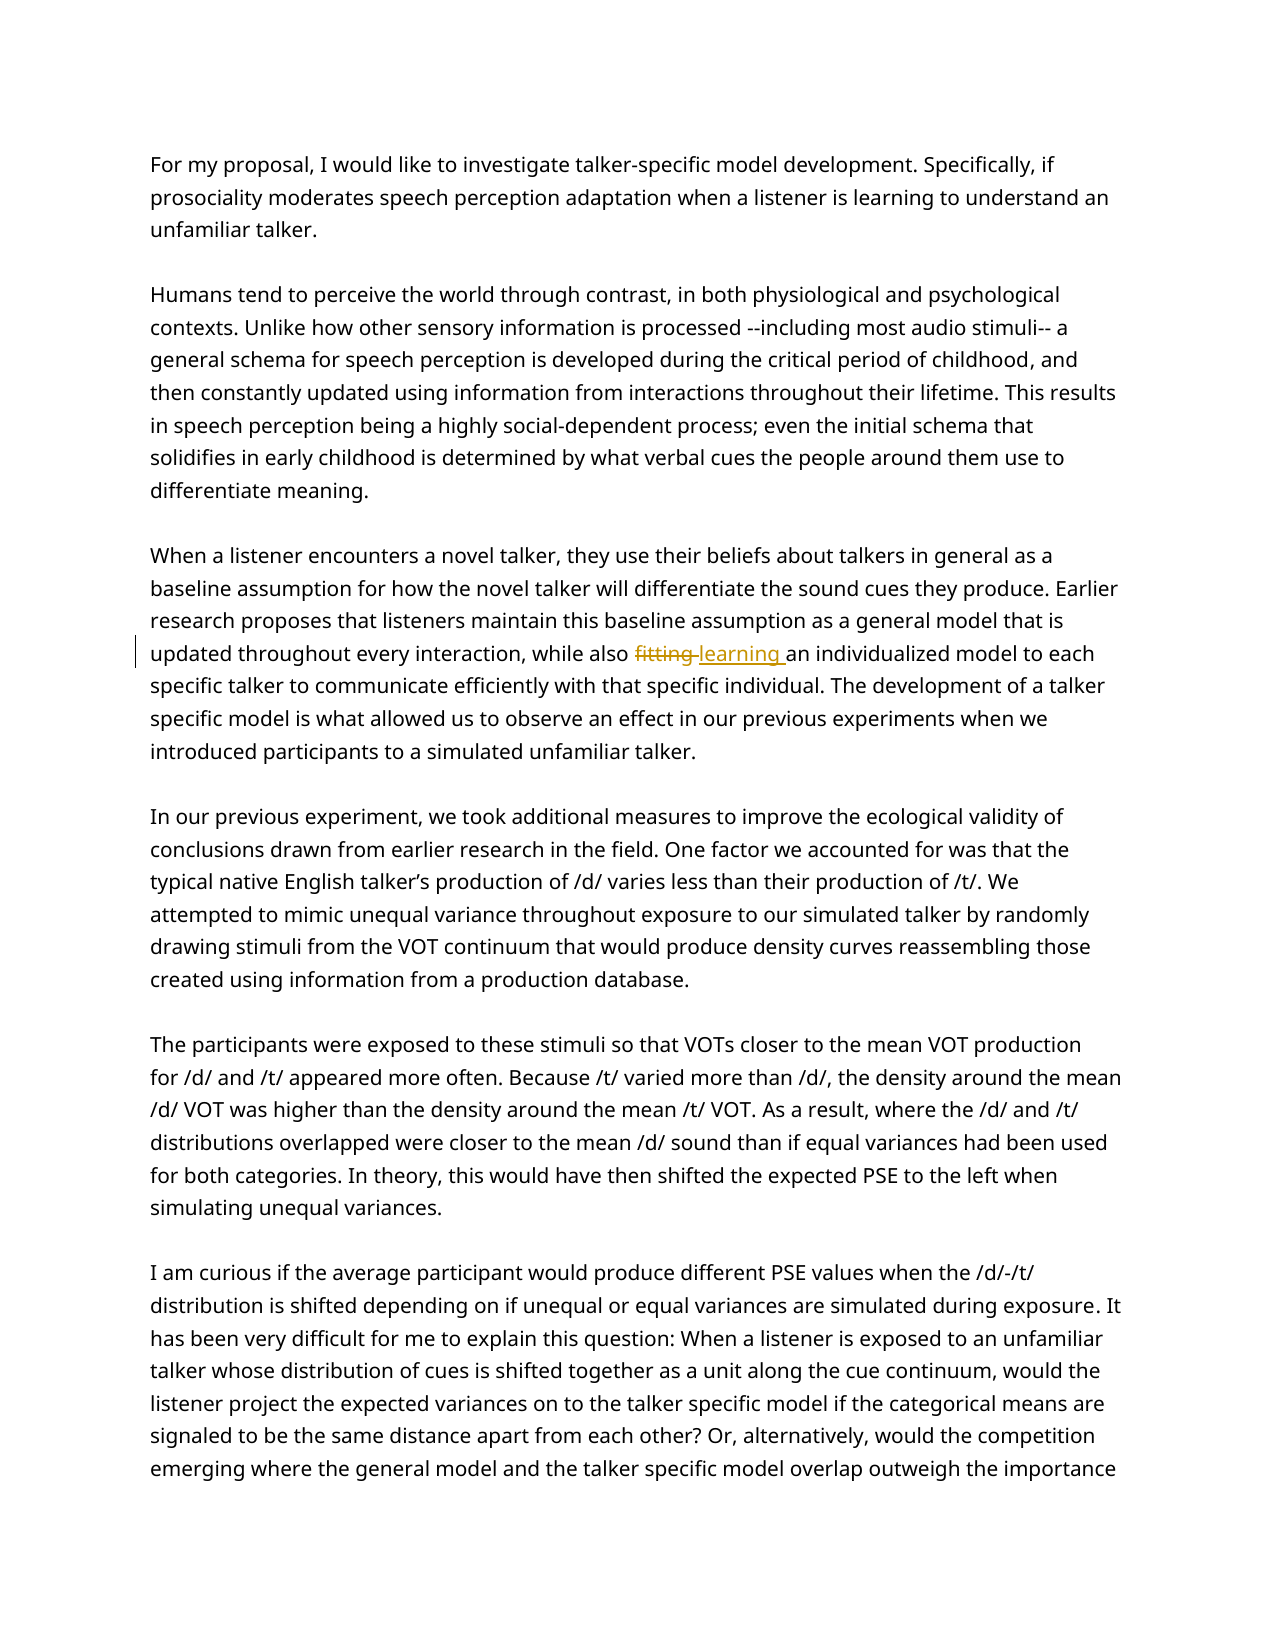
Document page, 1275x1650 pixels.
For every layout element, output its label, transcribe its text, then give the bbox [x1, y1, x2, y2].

text When a listener encounters a novel talker, they use their beliefs about talkers in general as a baseline assumption for how the novel talker will differentiate the sound cues they produce. Earlier research proposes that listeners maintain this baseline assumption as a general model that is updated throughout every interaction, while also an individualized model to each specific talker to communicate efficiently with that specific individual. The development of a talker specific model is what allowed us to observe an effect in our previous experiments when we introduced participants to a simulated unfamiliar talker. [150, 541, 1125, 765]
text For my proposal, I would like to investigate talker-specific model development. Specifically, if prosociality moderates speech perception adaptation when a listener is learning to understand an unfamiliar talker. [150, 150, 1125, 244]
text In our previous experiment, we took additional measures to improve the ecological validity of conclusions drawn from earlier research in the field. One factor we accounted for was that the typical native English talker’s production of /d/ varies less than their production of /t/. We attempted to mimic unequal variance throughout exposure to our simulated talker by randomly drawing stimuli from the VOT continuum that would produce density curves reassembling those created using information from a production database. [150, 802, 1125, 993]
text The participants were exposed to these stimuli so that VOTs closer to the mean VOT production for /d/ and /t/ appeared more often. Because /t/ varied more than /d/, the density around the mean /d/ VOT was higher than the density around the mean /t/ VOT. As a result, where the /d/ and /t/ distributions overlapped were closer to the mean /d/ sound than if equal variances had been used for both categories. In theory, this would have then shifted the expected PSE to the left when simulating unequal variances. [150, 1030, 1125, 1222]
text Humans tend to perceive the world through contrast, in both physiological and psychological contexts. Unlike how other sensory information is processed --including most audio stimuli-- a general schema for speech perception is developed during the critical period of childhood, and then constantly updated using information from interactions throughout their lifetime. This results in speech perception being a highly social-dependent process; even the initial schema that solidifies in early childhood is determined by what verbal cues the people around them use to differentiate meaning. [150, 280, 1125, 504]
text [150, 1258, 1125, 1483]
